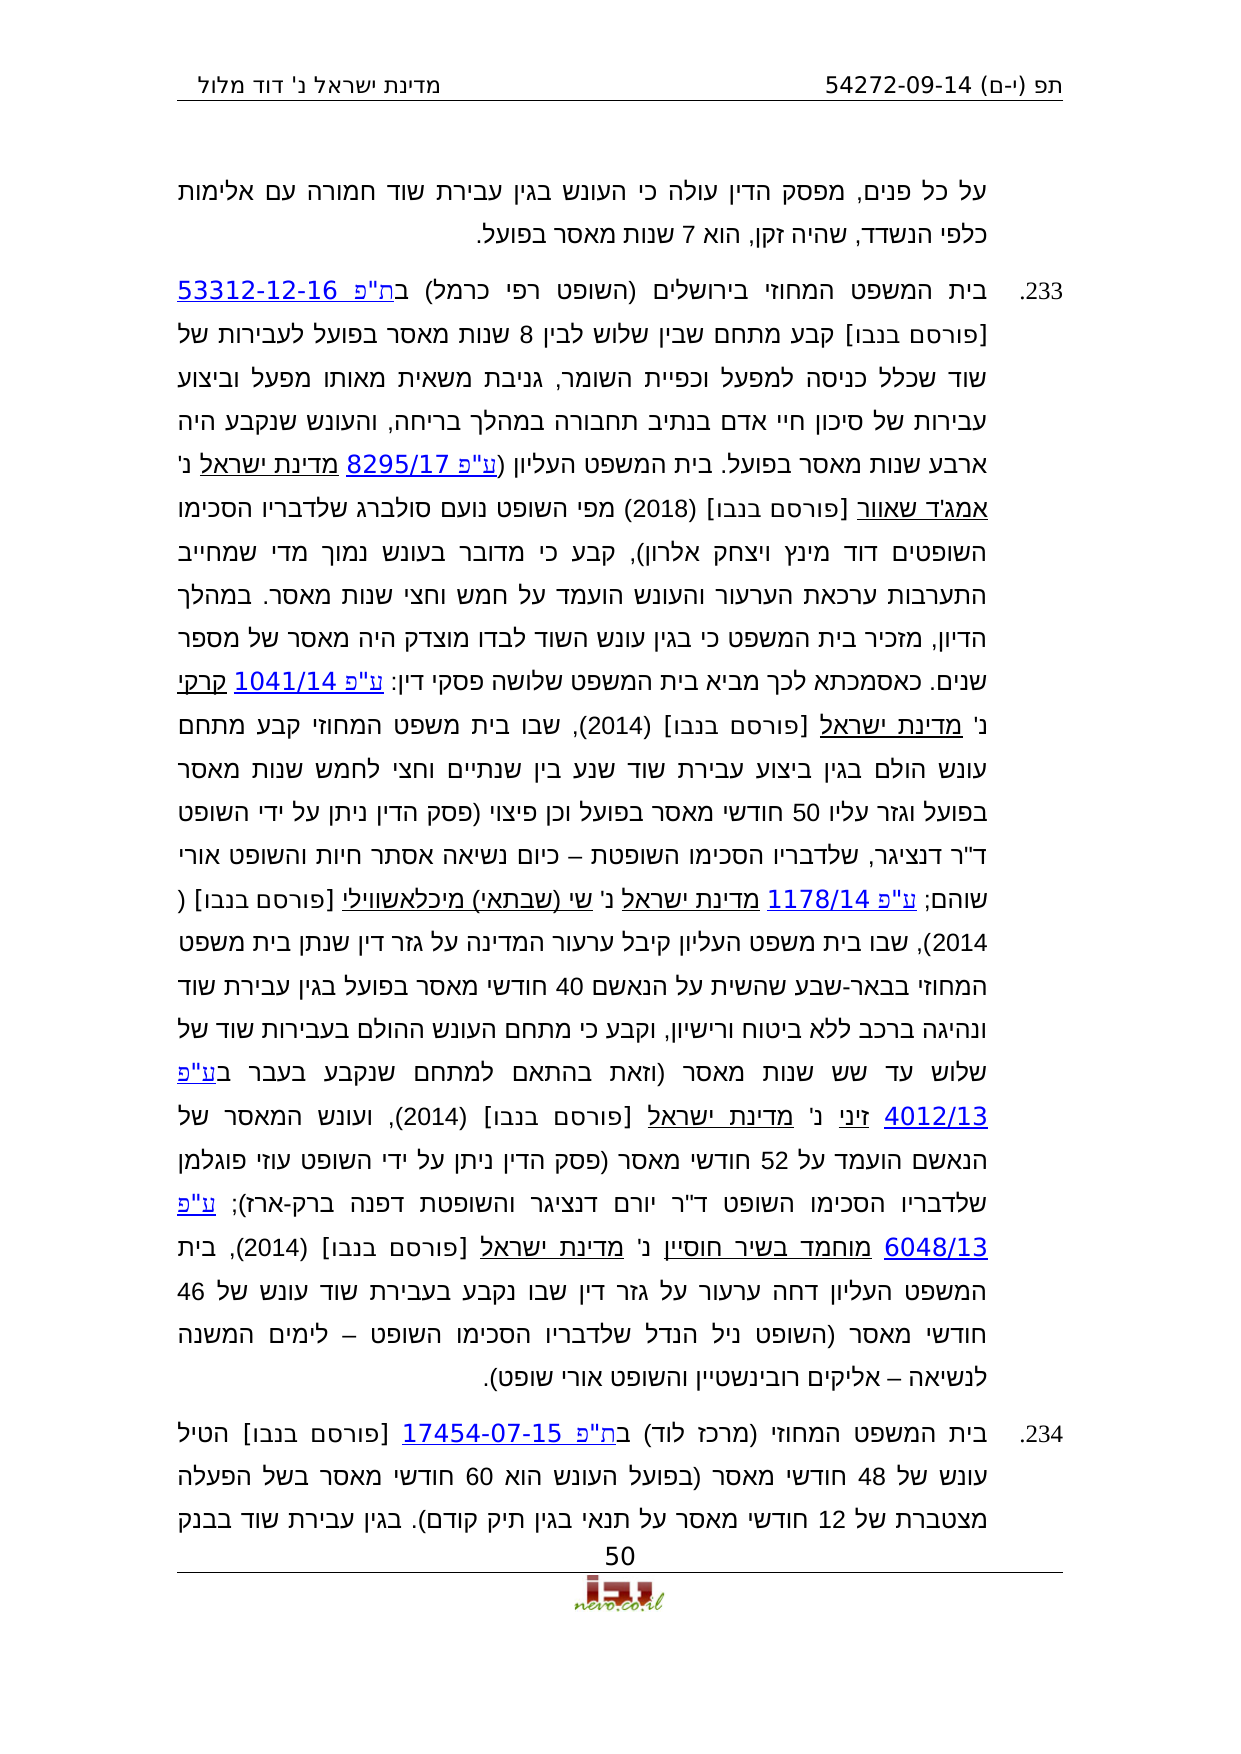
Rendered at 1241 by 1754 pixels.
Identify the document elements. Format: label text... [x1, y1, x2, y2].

picture [574, 1575, 666, 1612]
list בית המשפט המחוזי בירושלים (השופט רפי כרמל) בת"פ 53312-12-16 [פורסם בנבו] קבע מתחם שבין שלוש לבין 8 שנות מאסר בפועל לעבירות של שוד שכלל כניסה למפעל וכפיית השומר, גניבת משאית מאותו מפעל וביצוע עבירות של סיכון חיי אדם בנתיב תחבורה במהלך בריחה, והעונש שנקבע היה ארבע שנות מאסר בפועל. בית המשפט העליון (ע"פ 8295/17 מדינת ישראל נ' אמג'ד שאוור [פורסם בנבו] (2018) מפי השופט נועם סולברג שלדבריו הסכימו השופטים דוד מינץ ויצחק אלרון), קבע כי מדובר בעונש נמוך מדי שמחייב התערבות ערכאת הערעור והעונש הועמד על חמש וחצי שנות מאסר. במהלך הדיון, מזכיר בית המשפט כי בגין עונש השוד לבדו מוצדק היה מאסר של מספר שנים. כאסמכתא לכך מביא בית המשפט שלושה פסקי דין: ע"פ 1041/14 קרקי נ' מדינת ישראל [פורסם בנבו] (2014), שבו בית משפט המחוזי קבע מתחם עונש הולם בגין ביצוע עבירת שוד שנע בין שנתיים וחצי לחמש שנות מאסר בפועל וגזר עליו 50 חודשי מאסר בפועל וכן פיצוי (פסק הדין ניתן על ידי השופט ד"ר דנציגר, שלדבריו הסכימו השופטת – כיום נשיאה אסתר חיות והשופט אורי שוהם; ע"פ 1178/14 מדינת ישראל נ' שי (שבתאי) מיכלאשווילי [פורסם בנבו] (2014), שבו בית משפט העליון קיבל ערעור המדינה על גזר דין שנתן בית משפט המחוזי בבאר-שבע שהשית על הנאשם 40 חודשי מאסר בפועל בגין עבירת שוד ונהיגה ברכב ללא ביטוח ורישיון, וקבע כי מתחם העונש ההולם בעבירות שוד של שלוש עד שש שנות מאסר (וזאת בהתאם למתחם שנקבע בעבר בע"פ 4012/13 זיני נ' מדינת ישראל [פורסם בנבו] (2014), ועונש המאסר של הנאשם הועמד על 52 חודשי מאסר (פסק הדין ניתן על ידי השופט עוזי פוגלמן שלדבריו הסכימו השופט ד"ר יורם דנציגר והשופטת דפנה ברק-ארז); ע"פ 6048/13 מוחמד בשיר חוסיין נ' מדינת ישראל [פורסם בנבו] (2014), בית המשפט העליון דחה ערעור על גזר דין שבו נקבע בעבירת שוד עונש של 46 חודשי מאסר (השופט ניל הנדל שלדבריו הסכימו השופט – לימים המשנה לנשיאה – אליקים רובינשטיין והשופט אורי שופט). [177, 276, 1063, 1392]
list על כל פנים, מפסק הדין עולה כי העונש בגין עבירת שוד חמורה עם אלימות כלפי הנשדד, שהיה זקן, הוא 7 שנות מאסר בפועל. [177, 177, 988, 249]
